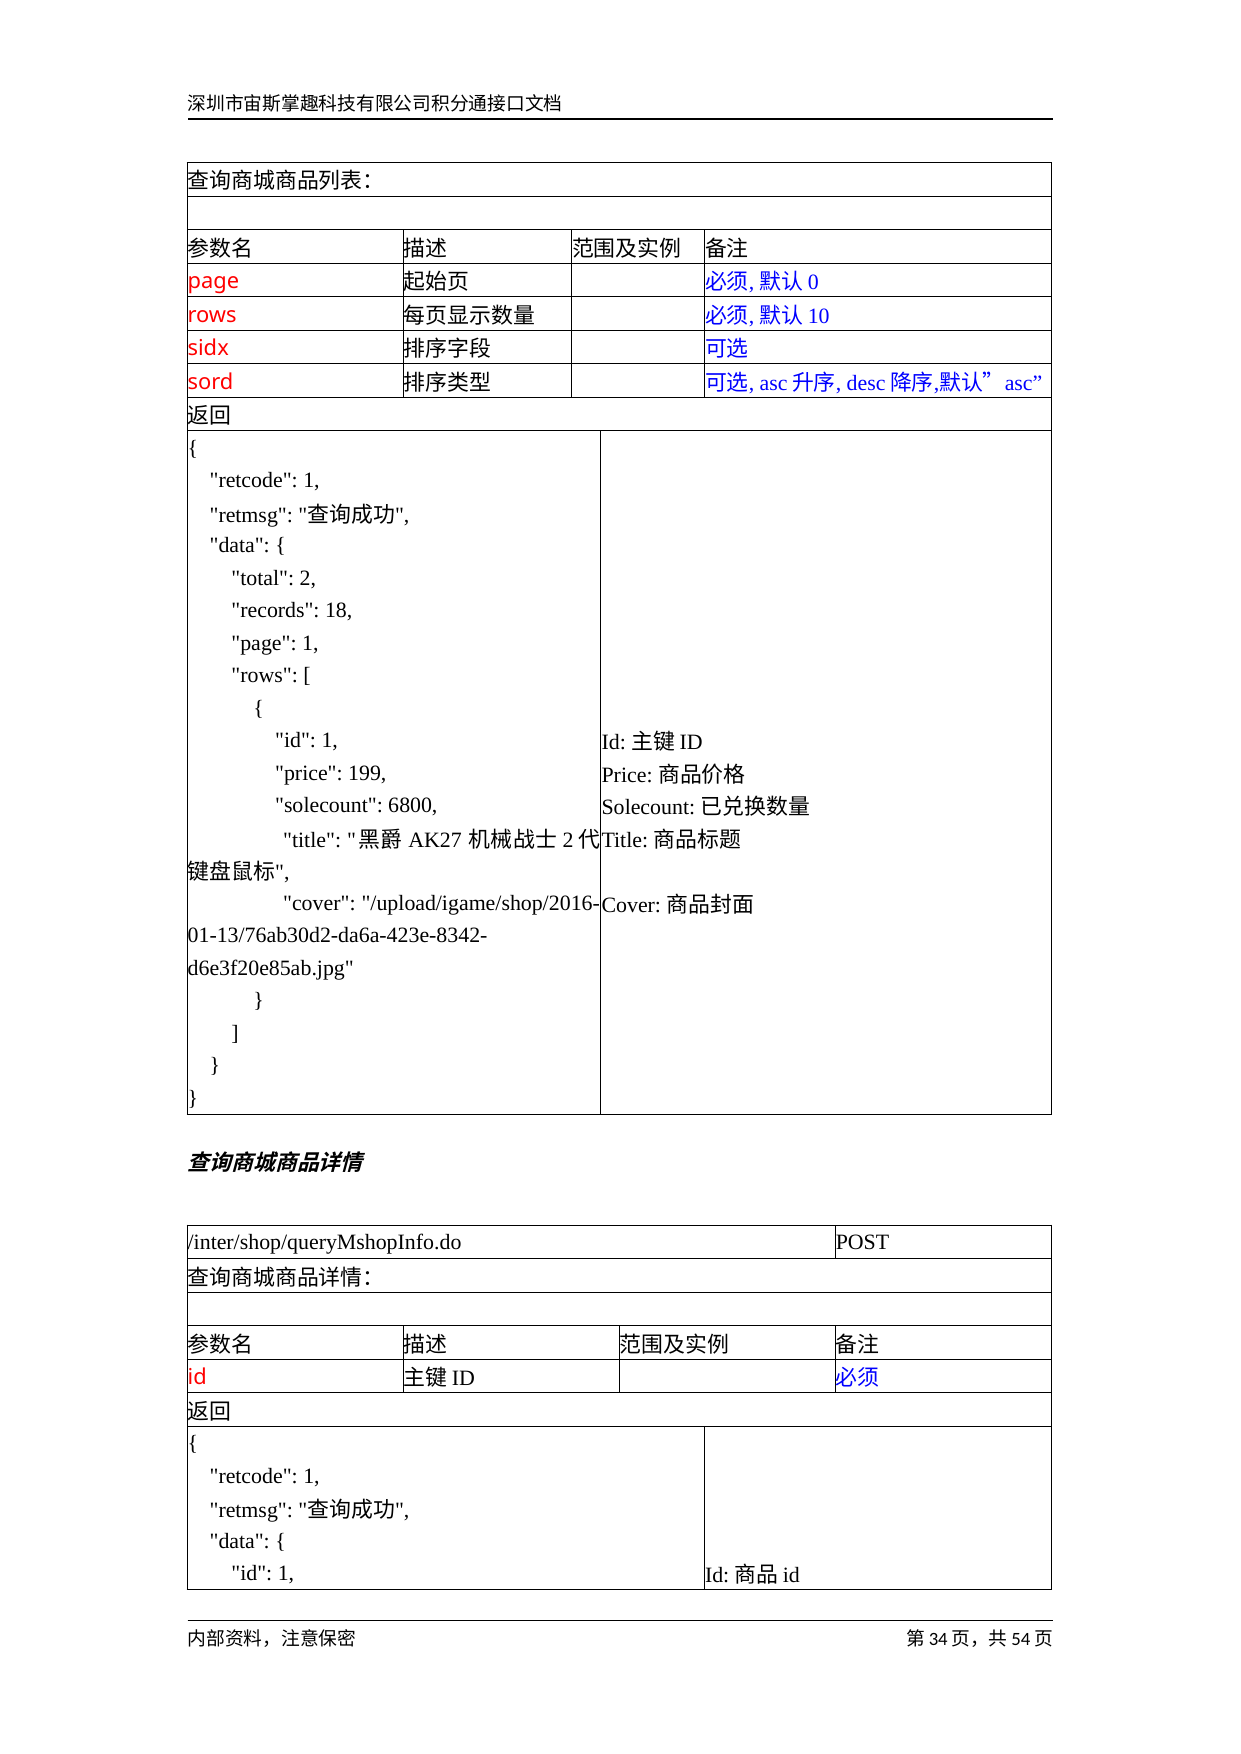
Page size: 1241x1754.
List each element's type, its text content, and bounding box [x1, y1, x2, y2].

table_cell 备注 [705, 230, 1051, 263]
table_cell 排序类型 [404, 364, 571, 397]
table_cell 备注 [836, 1326, 1051, 1359]
subtitle 查询商城商品详情 [187, 1144, 1053, 1177]
table_cell 描述 [404, 230, 571, 263]
table_cell 主键ID [404, 1360, 619, 1392]
table_cell 必须, 默认0 [705, 264, 1051, 296]
table_cell id [188, 1360, 403, 1392]
table_cell [572, 364, 704, 397]
table_cell 必须 [836, 1360, 1051, 1392]
table_cell Id: 主键ID Price: 商品价格 Solecount: 已兑换数量 Title: 商品标题 Cover: 商品封面 [601, 431, 1051, 1114]
table_cell 每页显示数量 [404, 297, 571, 330]
table_cell 参数名 [188, 1326, 403, 1359]
table_cell 参数名 [188, 230, 403, 263]
table_cell 可选 [705, 331, 1051, 363]
table_cell 返回 [188, 1393, 1051, 1426]
table_cell 查询商城商品详情： [188, 1259, 1051, 1292]
table_cell 返回 [188, 398, 1051, 430]
table_cell { "retcode": 1, "retmsg": "查询成功", "data": { "total": 2, "records": 18, "page": 1, "rows": [ { "id": 1, "price": 199, "solecount": 6800, "title": "黑爵 AK27 机械战士2代 键盘鼠标", "cover": "/upload/igame/shop/2016-01-13/76ab30d2-da6a-423e-8342-d6e3f20e85ab.jpg" } ] } } [188, 431, 600, 1114]
table_cell 起始页 [404, 264, 571, 296]
table_cell 范围及实例 [620, 1326, 835, 1359]
table_cell 必须, 默认10 [705, 297, 1051, 330]
table_header POST [836, 1226, 1051, 1258]
table_cell page [188, 264, 403, 296]
table_header /inter/shop/queryMshopInfo.do [188, 1226, 835, 1258]
table_cell [188, 197, 1051, 229]
table_cell [572, 331, 704, 363]
table_cell 排序字段 [404, 331, 571, 363]
table_cell rows [188, 297, 403, 330]
table_cell 范围及实例 [572, 230, 704, 263]
table_cell sidx [188, 331, 403, 363]
table_cell sord [188, 364, 403, 397]
table_cell 查询商城商品列表： [188, 163, 1051, 196]
table_cell [188, 1293, 1051, 1325]
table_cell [705, 1427, 1051, 1589]
table_cell [572, 297, 704, 330]
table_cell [188, 1427, 704, 1589]
table_cell [620, 1360, 835, 1392]
table_cell 可选, asc升序, desc降序,默认”asc” [705, 364, 1051, 397]
table_cell 描述 [404, 1326, 619, 1359]
table_cell [572, 264, 704, 296]
